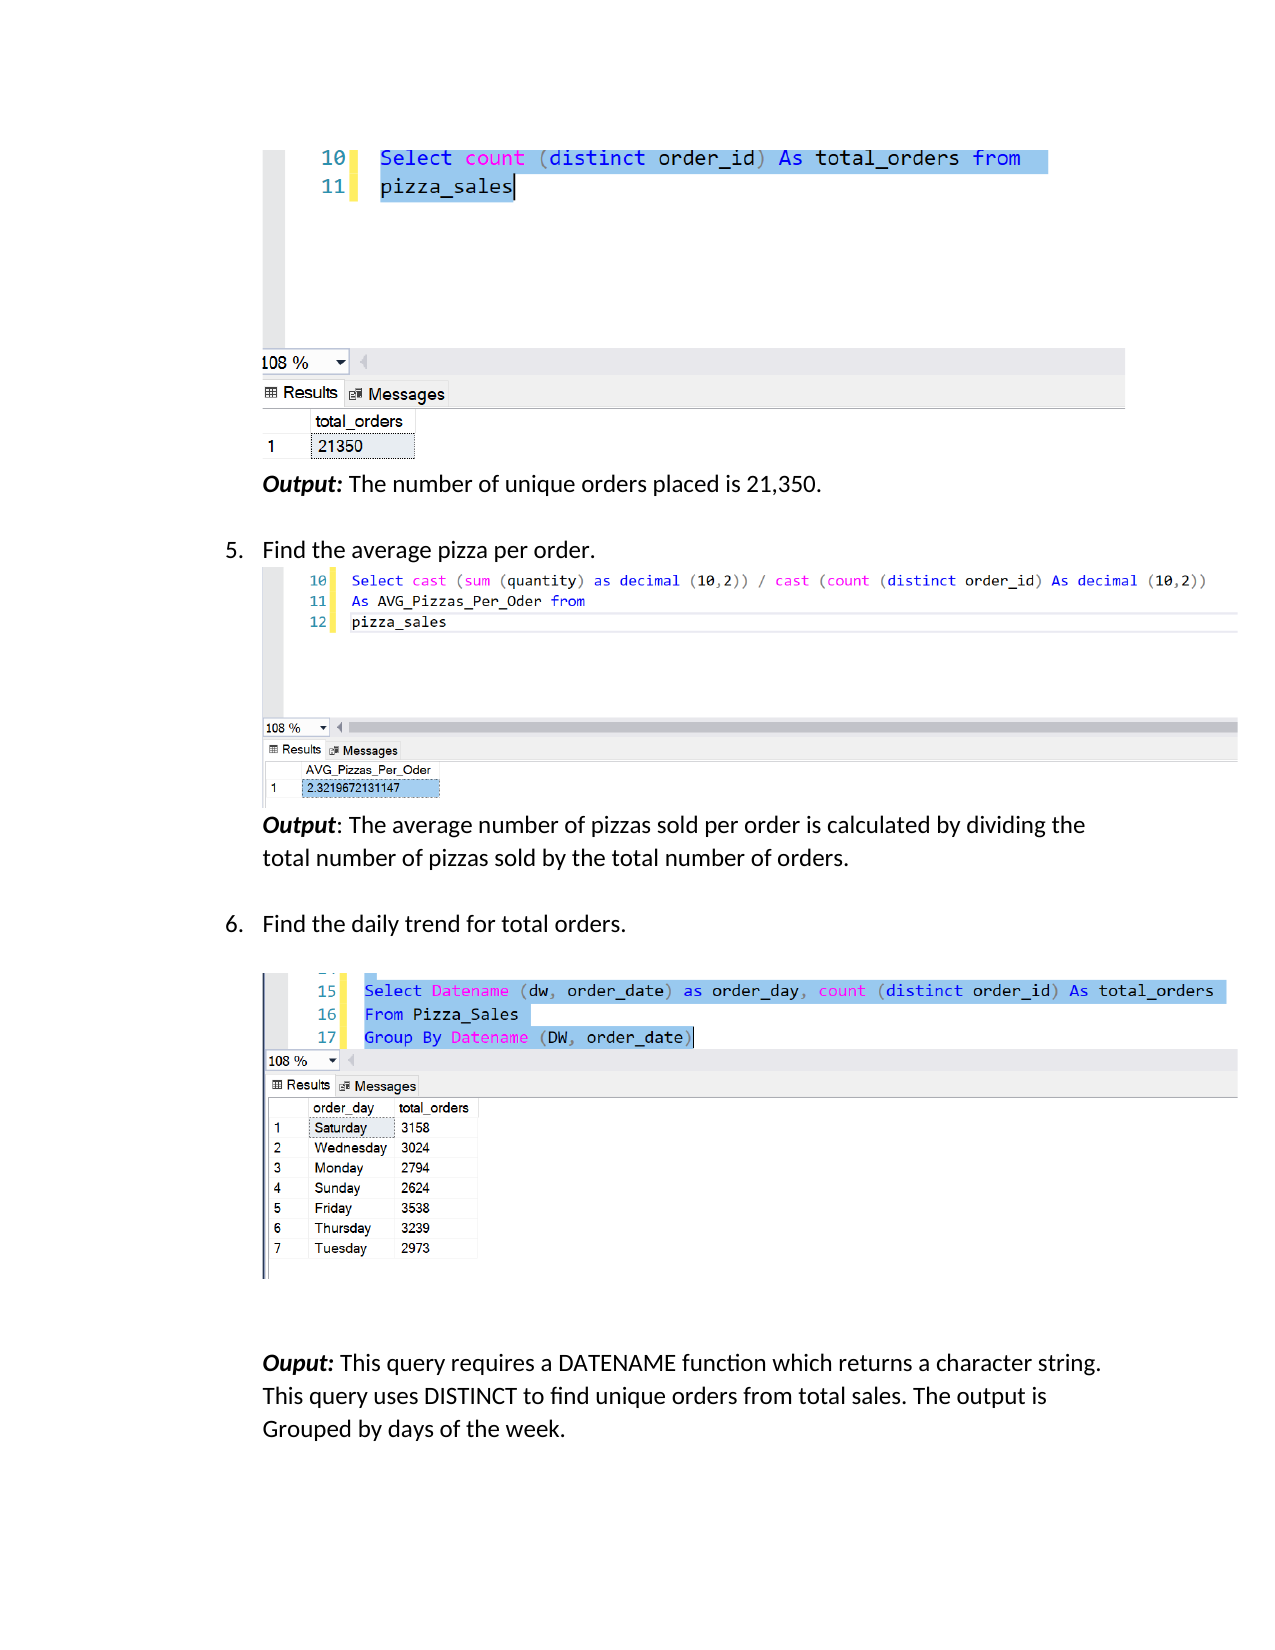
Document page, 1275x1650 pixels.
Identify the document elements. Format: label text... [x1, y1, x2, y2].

list Output: The number of unique orders placed is 21,350. [262, 468, 1125, 499]
list Find the average pizza per order. [225, 534, 1125, 564]
list Output: The average number of pizzas sold per order is calculated by dividing the total number of pizzas sold by the total number of orders. [262, 809, 1125, 873]
picture [262, 567, 1238, 808]
list Ouput: This query requires a DATENAME function which returns a character string. This query uses DISTINCT to find unique orders from total sales. The output is Grouped by days of the week. [262, 1347, 1125, 1443]
picture [262, 973, 1238, 1279]
picture [262, 150, 1125, 466]
list Find the daily trend for total orders. [225, 908, 1125, 939]
